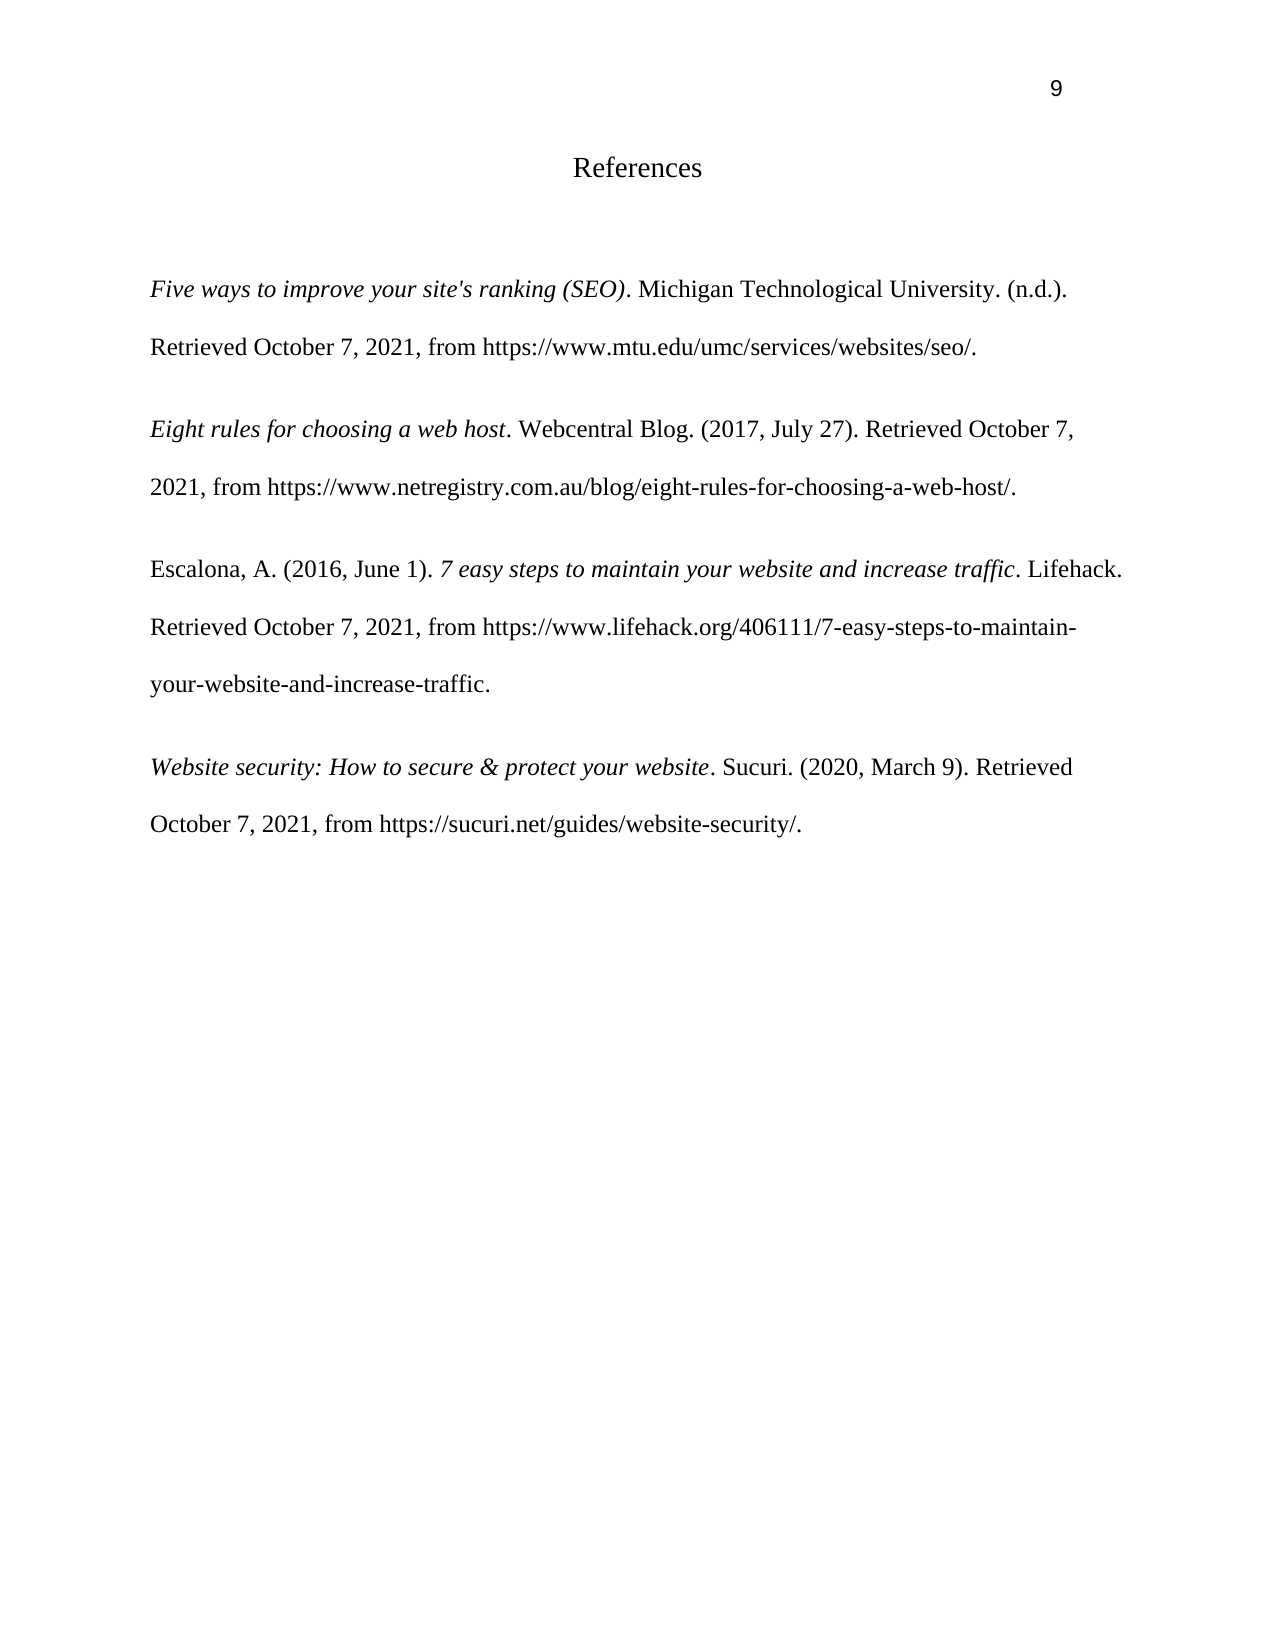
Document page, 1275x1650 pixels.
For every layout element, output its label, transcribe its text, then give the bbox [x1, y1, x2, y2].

text Website security: How to secure & protect your website. Sucuri. (2020, March 9). Retrieved October 7, 2021, from https://sucuri.net/guides/website-security/. [150, 752, 1125, 838]
text Escalona, A. (2016, June 1). 7 easy steps to maintain your website and increase traffic. Lifehack. Retrieved October 7, 2021, from https://www.lifehack.org/406111/7-easy-steps-to-maintain-your-website-and-increase-traffic. [150, 554, 1125, 698]
text Five ways to improve your site's ranking (SEO). Michigan Technological University. (n.d.). Retrieved October 7, 2021, from https://www.mtu.edu/umc/services/websites/seo/. [150, 274, 1125, 361]
text Eight rules for choosing a web host. Webcentral Blog. (2017, July 27). Retrieved October 7, 2021, from https://www.netregistry.com.au/blog/eight-rules-for-choosing-a-web-host/. [150, 414, 1125, 501]
text References [150, 150, 1125, 183]
